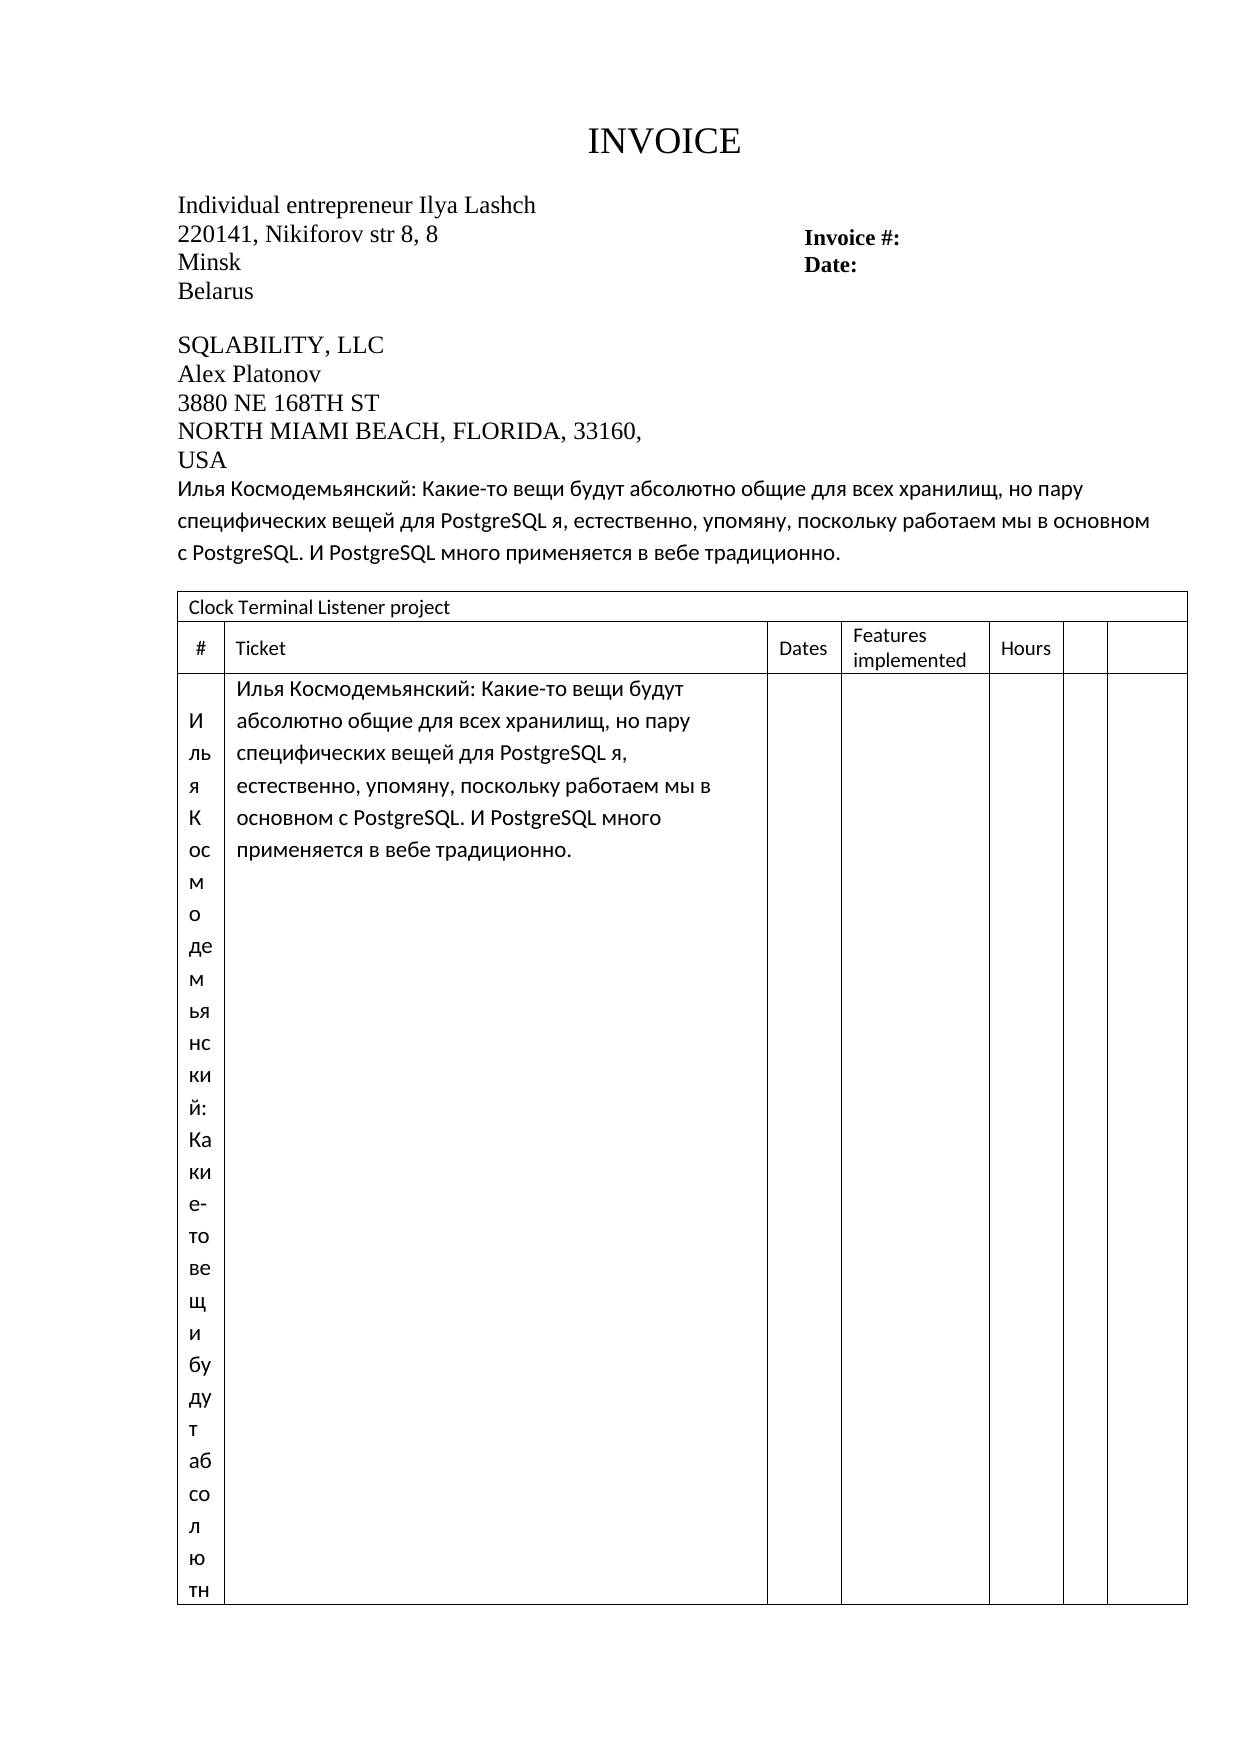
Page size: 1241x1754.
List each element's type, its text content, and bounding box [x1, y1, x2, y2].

table_header [990, 592, 1063, 621]
text USA [177, 445, 1152, 474]
table_header [1063, 592, 1107, 621]
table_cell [178, 674, 224, 1603]
text Minsk [177, 247, 789, 276]
text INVOICE [177, 118, 1152, 161]
table_header [768, 592, 842, 621]
table_header [842, 592, 989, 621]
table_cell [1064, 622, 1107, 673]
table_cell Features implemented [842, 622, 989, 673]
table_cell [225, 674, 767, 1603]
text 220141, Nikiforov str 8, 8 [177, 219, 789, 247]
table_header Clock Terminal Listener project [178, 592, 768, 621]
table_cell [1108, 674, 1187, 1603]
table_cell Hours [990, 622, 1063, 673]
text Илья Космодемьянский: Какие-то вещи будут абсолютно общие для всех хранилищ, но пару специфических вещей для PostgreSQL я, естественно, упомяну, поскольку работаем мы в основном с PostgreSQL. И PostgreSQL много применяется в вебе традиционно. [177, 474, 1152, 566]
table_cell Ticket [225, 622, 767, 673]
text 3880 NE 168TH ST [177, 388, 1152, 416]
table_cell # [178, 622, 224, 673]
text Alex Platonov [177, 359, 1152, 388]
table_cell [768, 674, 841, 1603]
table_cell [990, 674, 1063, 1603]
text NORTH MIAMI BEACH, FLORIDA, 33160, [177, 416, 1152, 445]
text Belarus [177, 276, 789, 305]
text SQLABILITY, LLC [177, 330, 1152, 359]
table_cell [1108, 622, 1187, 673]
table_cell [842, 674, 989, 1603]
table_cell [1064, 674, 1107, 1603]
table_cell Dates [768, 622, 841, 673]
text Individual entrepreneur Ilya Lashch [177, 190, 1152, 219]
table_header [1108, 592, 1187, 621]
